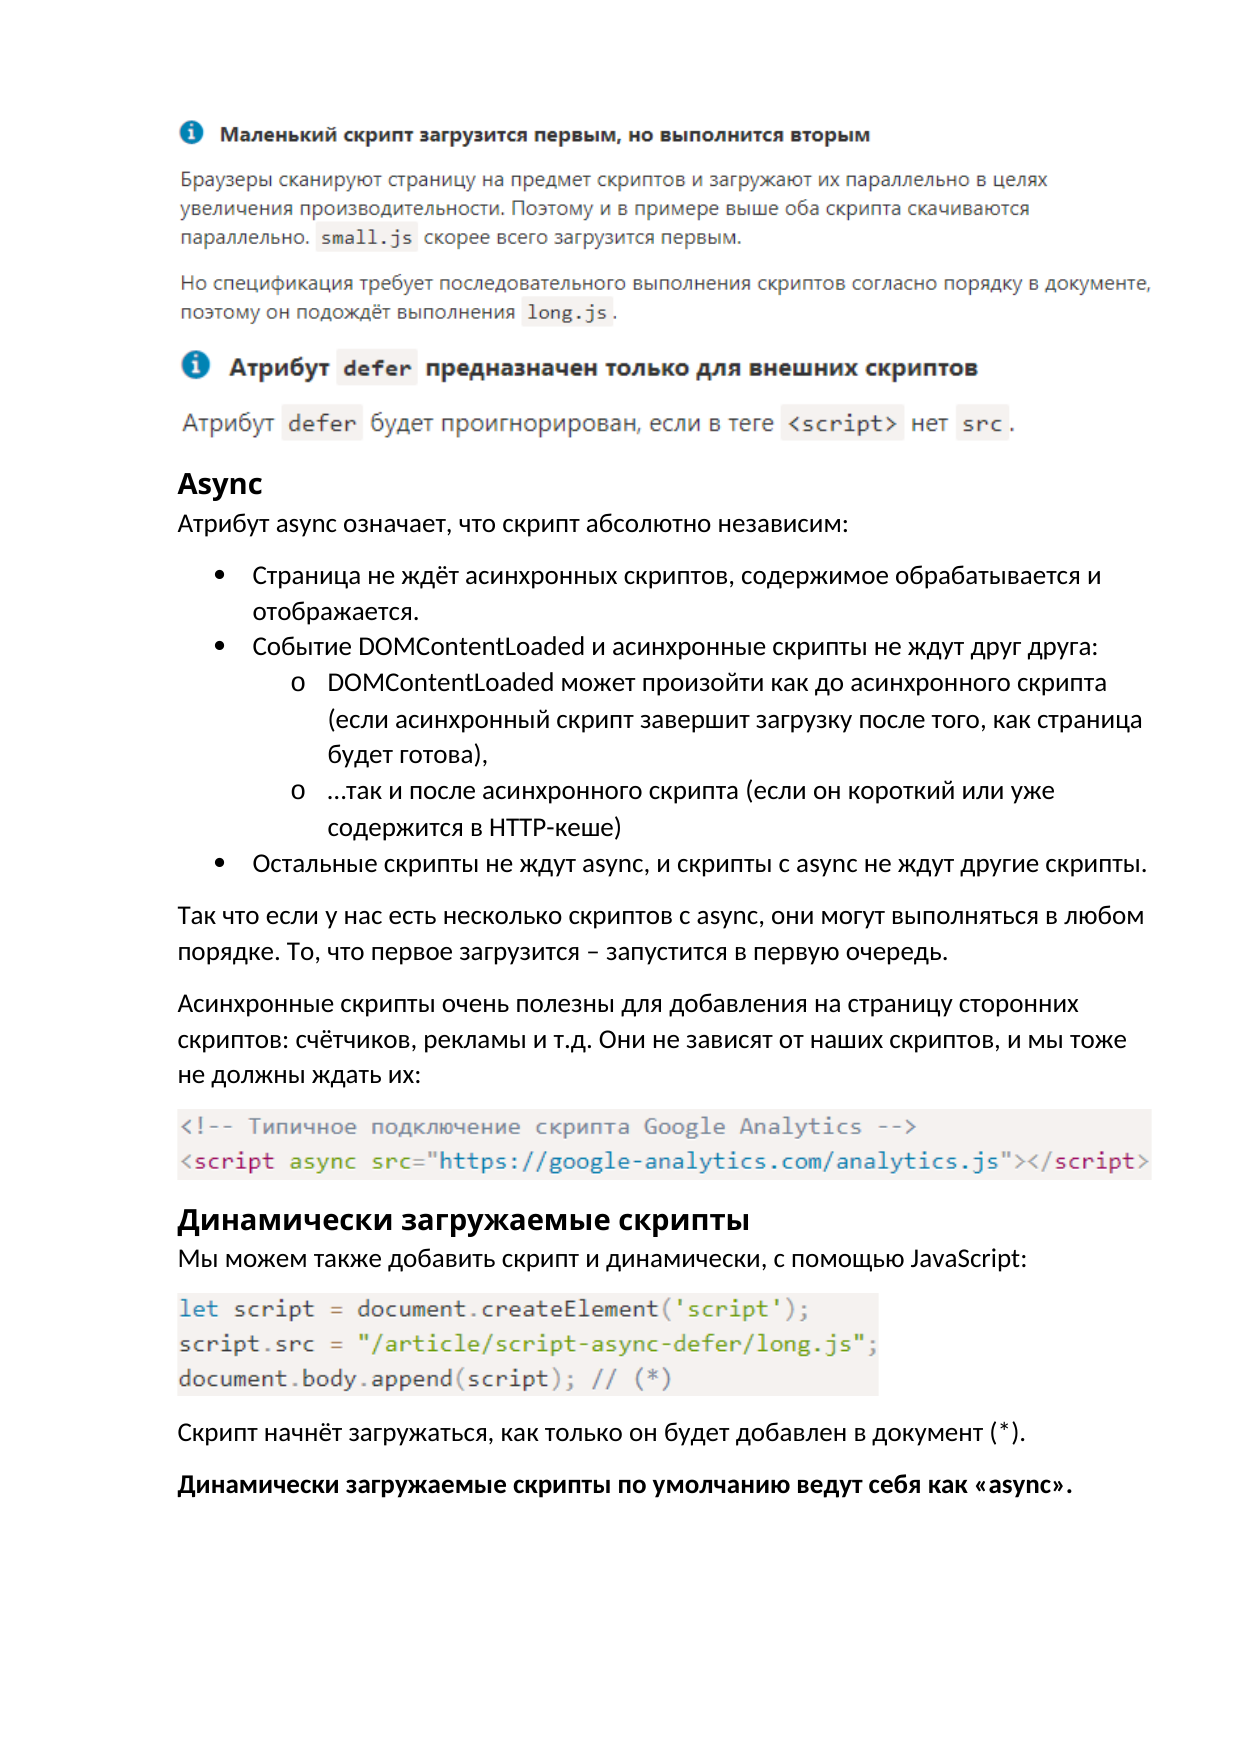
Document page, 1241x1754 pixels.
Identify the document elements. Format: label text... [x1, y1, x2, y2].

list Событие DOMContentLoaded и асинхронные скрипты не ждут друг друга: [215, 629, 1152, 662]
text Атрибут async означает, что скрипт абсолютно независим: [177, 506, 1152, 539]
text Динамически загружаемые скрипты по умолчанию ведут себя как «async». [177, 1467, 1152, 1500]
subtitle Async [177, 463, 1152, 503]
list Страница не ждёт асинхронных скриптов, содержимое обрабатывается и отображается. [215, 558, 1152, 627]
text Асинхронные скрипты очень полезны для добавления на страницу сторонних скриптов: счётчиков, рекламы и т.д. Они не зависят от наших скриптов, и мы тоже не должны ждать их: [177, 986, 1152, 1090]
text Мы можем также добавить скрипт и динамически, с помощью JavaScript: [177, 1242, 1152, 1274]
subtitle Динамически загружаемые скрипты [177, 1199, 1152, 1238]
list Остальные скрипты не ждут async, и скрипты c async не ждут другие скрипты. [215, 846, 1152, 879]
picture [177, 347, 1022, 444]
text Скрипт начнёт загружаться, как только он будет добавлен в документ (*). [177, 1415, 1152, 1448]
list …так и после асинхронного скрипта (если он короткий или уже содержится в HTTP-кеше) [290, 773, 1152, 843]
picture [177, 1109, 1152, 1180]
text Так что если у нас есть несколько скриптов с async, они могут выполняться в любом порядке. То, что первое загрузится – запустится в первую очередь. [177, 898, 1152, 967]
picture [177, 1293, 879, 1396]
list DOMContentLoaded может произойти как до асинхронного скрипта (если асинхронный скрипт завершит загрузку после того, как страница будет готова), [290, 665, 1152, 771]
picture [177, 118, 1152, 328]
